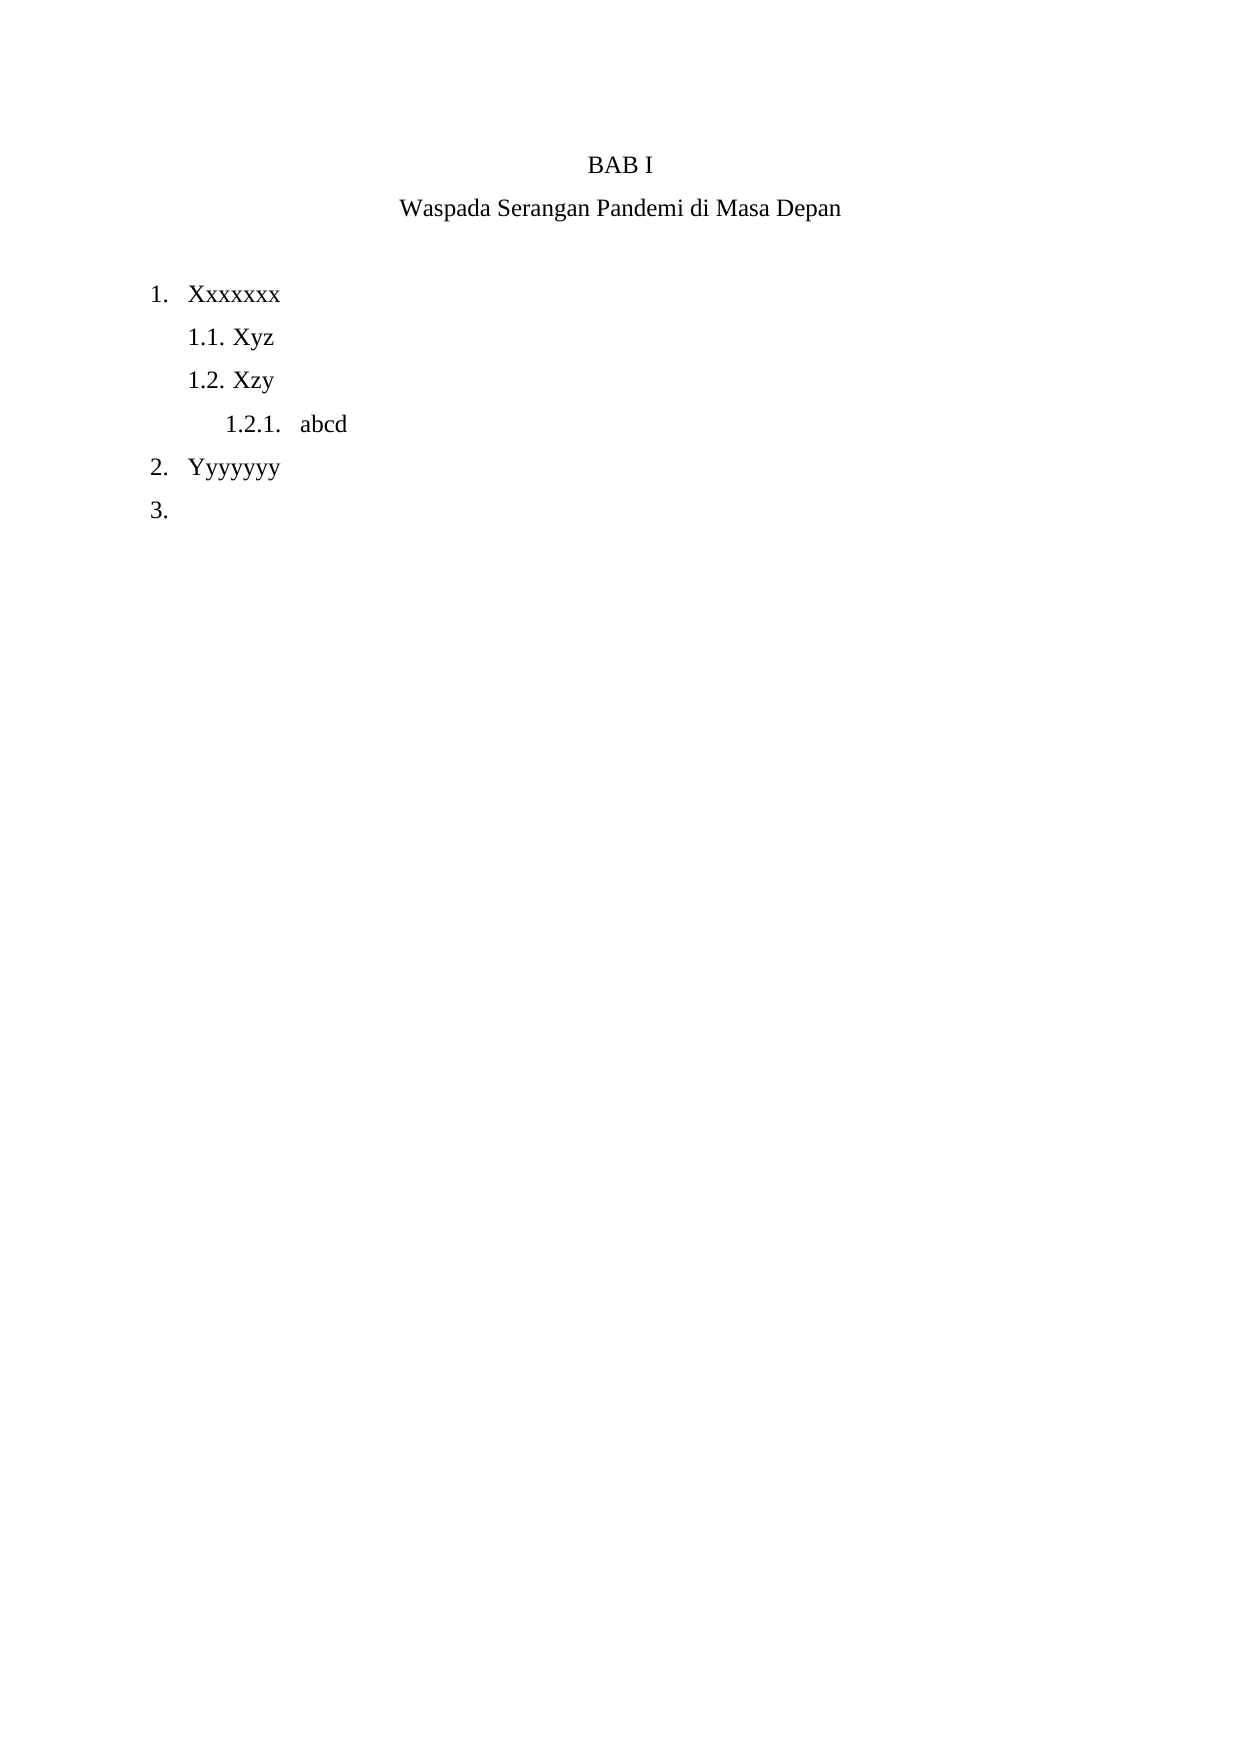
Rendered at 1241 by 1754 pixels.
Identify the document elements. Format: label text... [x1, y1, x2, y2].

text BAB I [150, 150, 1090, 179]
list Xyz [187, 322, 1090, 351]
list Yyyyyyy [150, 452, 1090, 481]
text Waspada Serangan Pandemi di Masa Depan [150, 193, 1090, 222]
list Xzy [187, 366, 1090, 394]
list abcd [225, 409, 1090, 437]
list Xxxxxxx [150, 279, 1090, 308]
